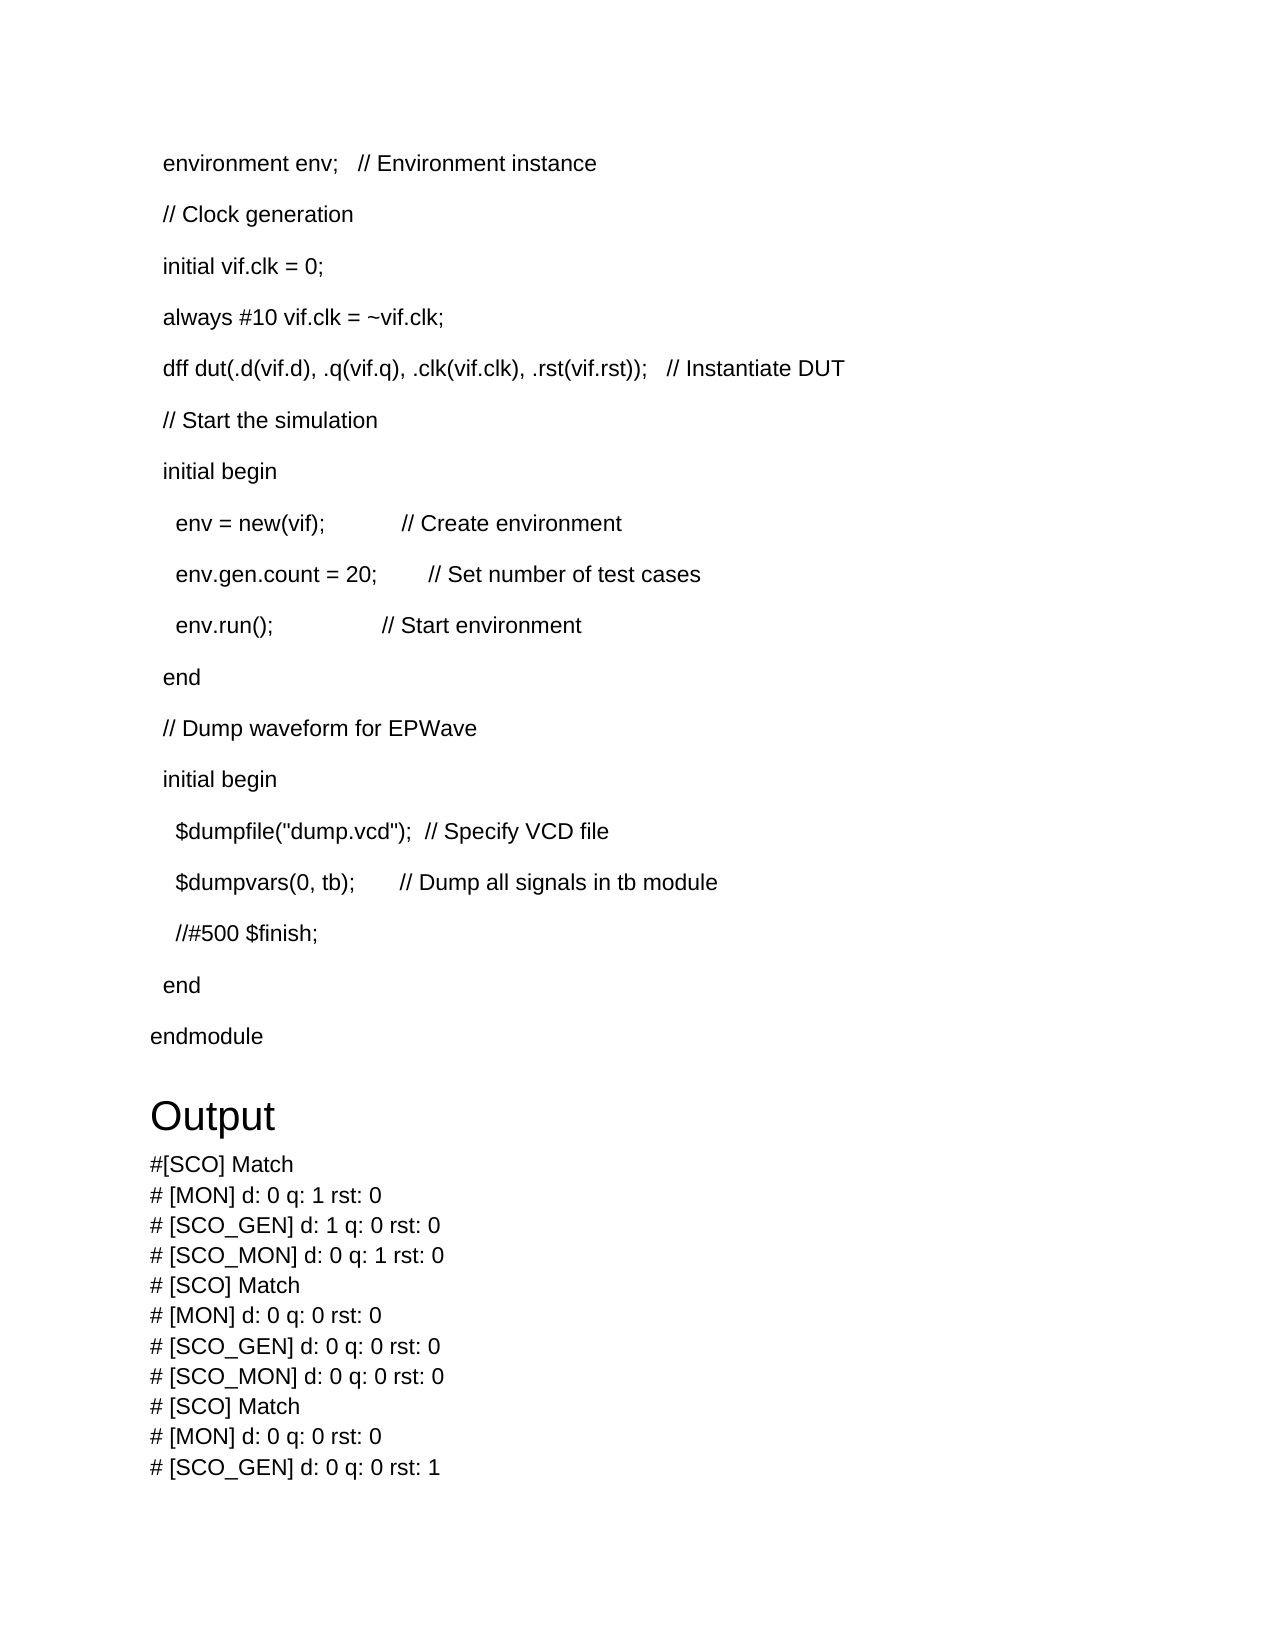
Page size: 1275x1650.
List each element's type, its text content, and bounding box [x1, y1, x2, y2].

text env.run(); // Start environment [150, 612, 1125, 638]
text # [SCO_MON] d: 0 q: 1 rst: 0 [150, 1242, 1125, 1268]
text $dumpvars(0, tb); // Dump all signals in tb module [150, 869, 1125, 895]
text # [SCO_MON] d: 0 q: 0 rst: 0 [150, 1363, 1125, 1389]
text endmodule [150, 1023, 1125, 1049]
text initial vif.clk = 0; [150, 253, 1125, 279]
text always #10 vif.clk = ~vif.clk; [150, 304, 1125, 330]
text #[SCO] Match [150, 1151, 1125, 1178]
text # [SCO_GEN] d: 0 q: 0 rst: 1 [150, 1453, 1125, 1480]
text // Start the simulation [150, 407, 1125, 433]
text //#500 $finish; [150, 920, 1125, 947]
text initial begin [150, 458, 1125, 484]
text $dumpfile("dump.vcd"); // Specify VCD file [150, 818, 1125, 844]
text # [MON] d: 0 q: 1 rst: 0 [150, 1182, 1125, 1208]
text // Clock generation [150, 201, 1125, 228]
text dff dut(.d(vif.d), .q(vif.q), .clk(vif.clk), .rst(vif.rst)); // Instantiate DUT [150, 355, 1125, 382]
subtitle Output [150, 1091, 1125, 1139]
text # [MON] d: 0 q: 0 rst: 0 [150, 1302, 1125, 1329]
text # [MON] d: 0 q: 0 rst: 0 [150, 1423, 1125, 1450]
text // Dump waveform for EPWave [150, 715, 1125, 741]
text end [150, 663, 1125, 690]
text env = new(vif); // Create environment [150, 509, 1125, 536]
text # [SCO] Match [150, 1393, 1125, 1419]
text end [150, 972, 1125, 998]
text # [SCO] Match [150, 1272, 1125, 1299]
text env.gen.count = 20; // Set number of test cases [150, 561, 1125, 587]
text # [SCO_GEN] d: 0 q: 0 rst: 0 [150, 1333, 1125, 1359]
text # [SCO_GEN] d: 1 q: 0 rst: 0 [150, 1212, 1125, 1238]
text initial begin [150, 766, 1125, 793]
text environment env; // Environment instance [150, 150, 1125, 176]
